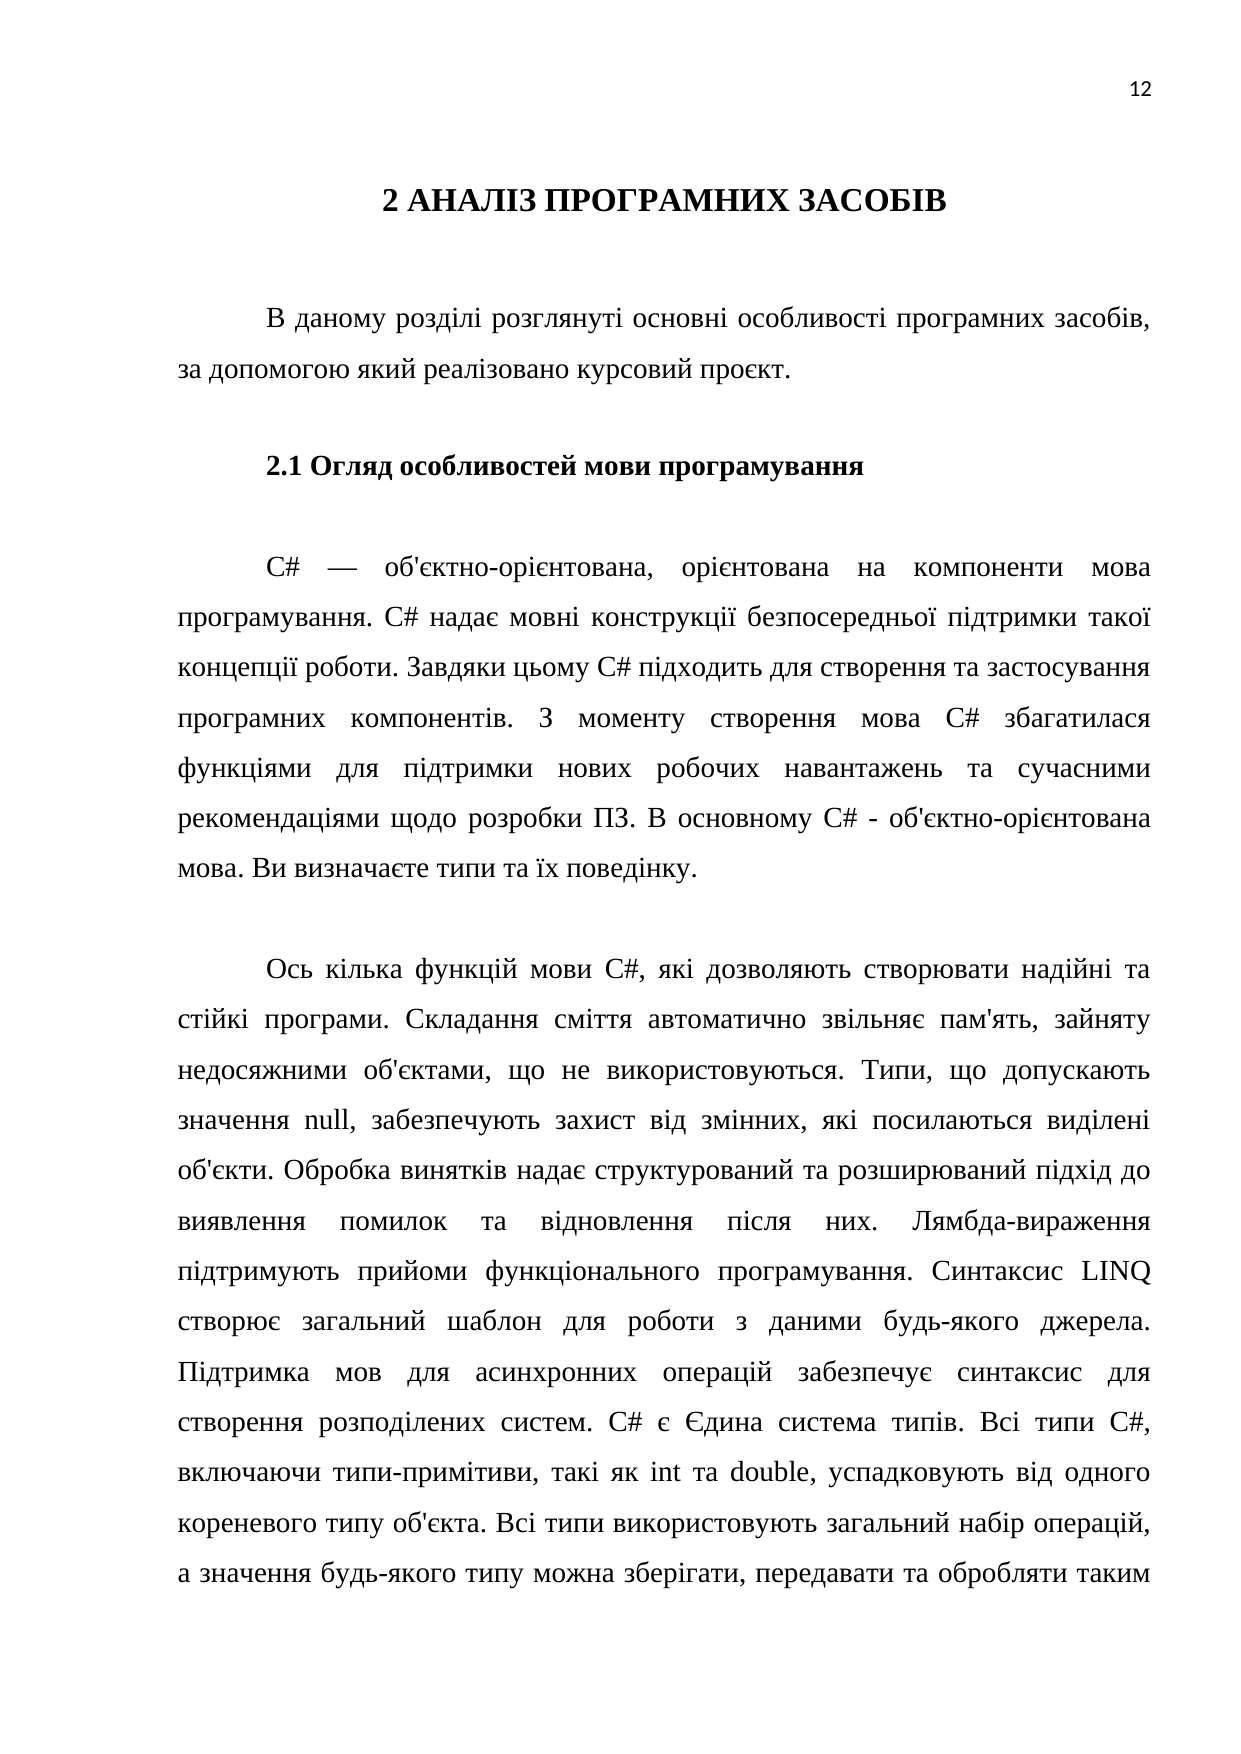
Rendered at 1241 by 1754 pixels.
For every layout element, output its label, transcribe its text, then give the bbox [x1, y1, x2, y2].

text В даному розділі розглянуті основні особливості програмних засобів, за допомогою який реалізовано курсовий проєкт. [177, 301, 1152, 384]
title 2.1 Огляд особливостей мови програмування [177, 448, 1152, 482]
title 2 Аналіз програмних засобів [177, 181, 1152, 219]
text C# — об'єктно-орієнтована, орієнтована на компоненти мова програмування. C# надає мовні конструкції безпосередньої підтримки такої концепції роботи. Завдяки цьому C# підходить для створення та застосування програмних компонентів. З моменту створення мова C# збагатилася функціями для підтримки нових робочих навантажень та сучасними рекомендаціями щодо розробки ПЗ. В основному C# - об'єктно-орієнтована мова. Ви визначаєте типи та їх поведінку. [177, 549, 1152, 884]
